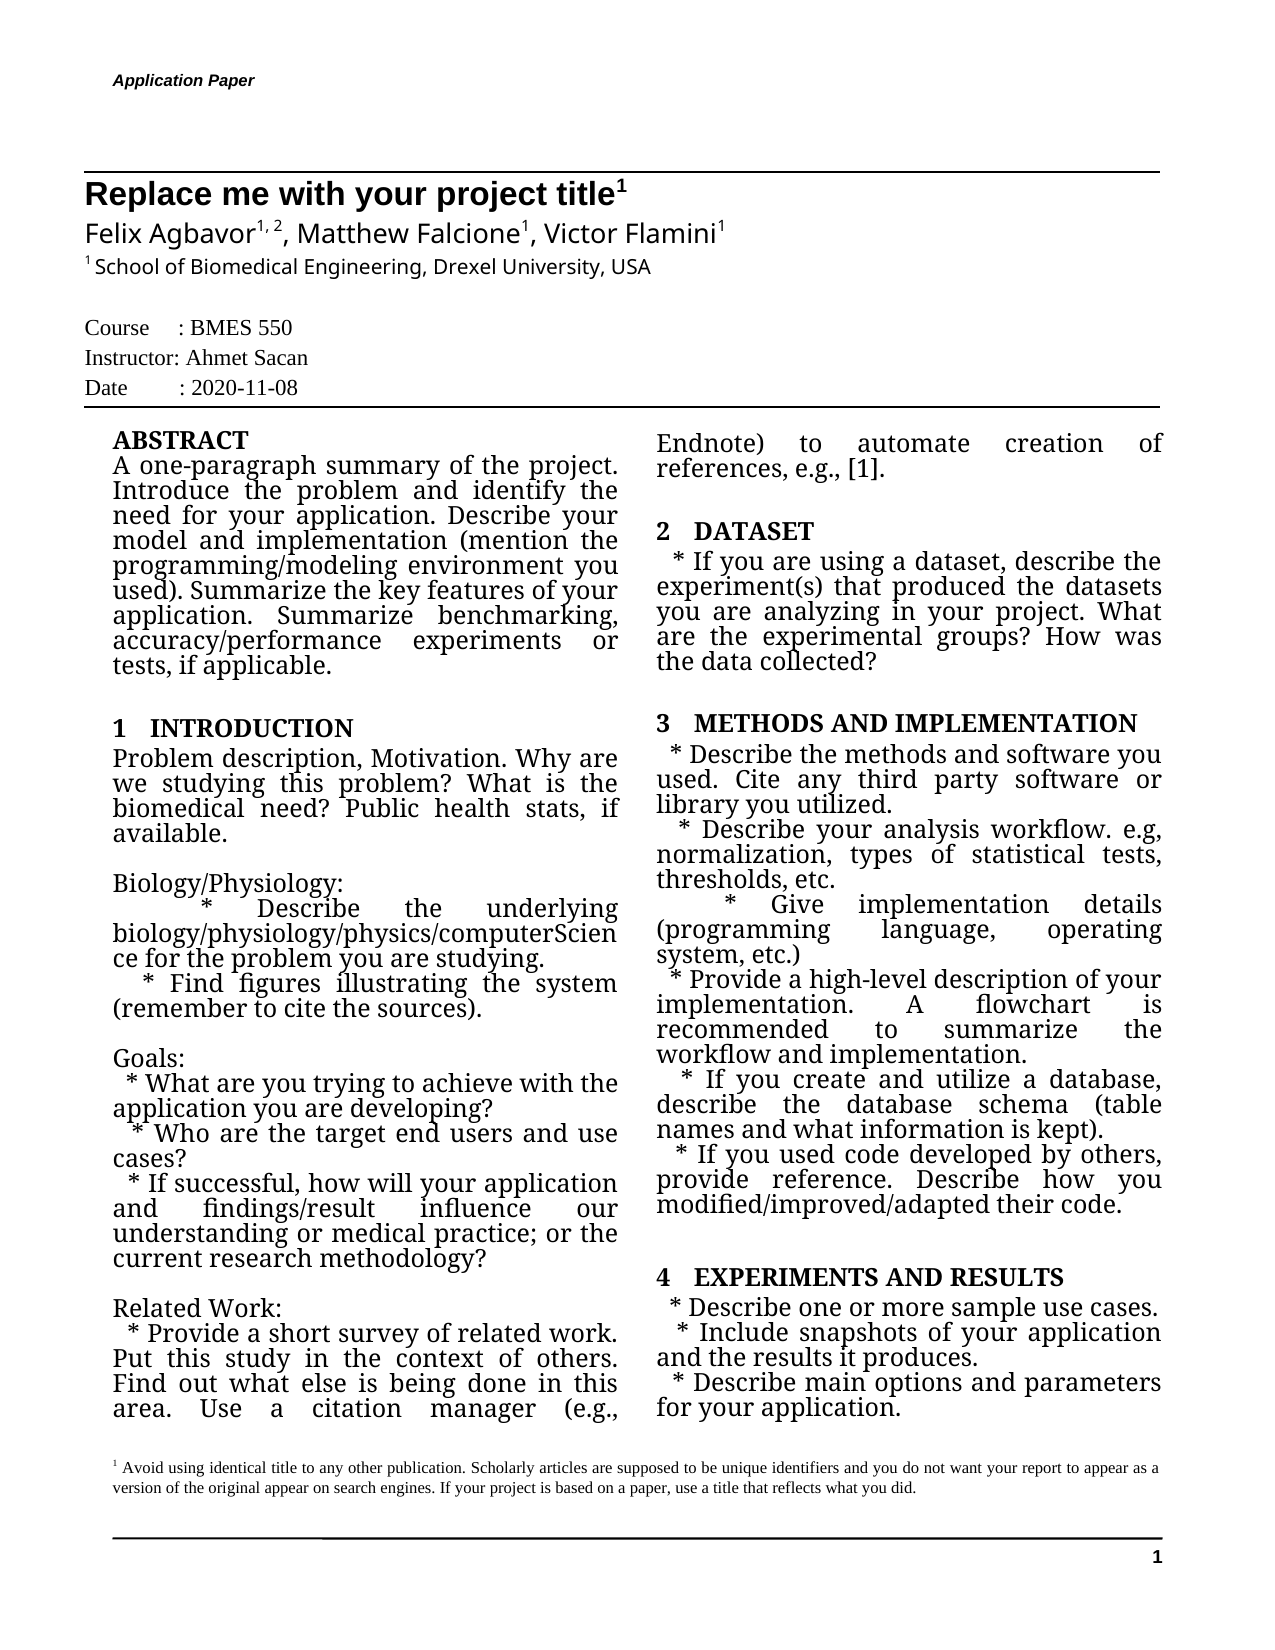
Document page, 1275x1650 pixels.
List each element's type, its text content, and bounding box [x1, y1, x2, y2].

text * Provide a short survey of related work. Put this study in the context of others. Find out what else is being done in this area. Use a citation manager (e.g., Endnote) to automate creation of references, e.g., [1]. [112, 1322, 619, 1422]
subtitle introduction [112, 717, 619, 742]
text * Describe the methods and software you used. Cite any third party software or library you utilized. [656, 743, 1162, 818]
subtitle methods and IMplementation [656, 713, 1162, 738]
text * If you used code developed by others, provide reference. Describe how you modified/improved/adapted their code. [656, 1143, 1162, 1218]
text * Find figures illustrating the system (remember to cite the sources). [112, 972, 619, 1022]
text *abstract [112, 433, 619, 453]
text A one-paragraph summary of the project. Introduce the problem and identify the need for your application. Describe your model and implementation (mention the programming/modeling environment you used). Summarize the key features of your application. Summarize benchmarking, accuracy/performance experiments or tests, if applicable. [112, 454, 619, 679]
text Problem description, Motivation. Why are we studying this problem? What is the biomedical need? Public health stats, if available. [112, 747, 619, 847]
text Related Work: [112, 1297, 619, 1322]
text * Who are the target end users and use cases? [112, 1122, 619, 1172]
text * Describe your analysis workflow. e.g, normalization, types of statistical tests, thresholds, etc. [656, 818, 1162, 893]
text * Provide a high-level description of your implementation. A flowchart is recommended to summarize the workflow and implementation. [656, 968, 1162, 1068]
text * Include snapshots of your application and the results it produces. [656, 1322, 1162, 1372]
text * Describe main options and parameters for your application. [656, 1372, 1162, 1422]
text * If you are using a dataset, describe the experiment(s) that produced the datasets you are analyzing in your project. What are the experimental groups? How was the data collected? [656, 550, 1162, 675]
text * Provide a short survey of related work. Put this study in the context of others. Find out what else is being done in this area. Use a citation manager (e.g., Endnote) to automate creation of references, e.g., [1]. [656, 433, 1162, 483]
text Goals: [112, 1047, 619, 1072]
text * If successful, how will your application and findings/result influence our understanding or medical practice; or the current research methodology? [112, 1172, 619, 1272]
text * What are you trying to achieve with the application you are developing? [112, 1072, 619, 1122]
text * If you create and utilize a database, describe the database schema (table names and what information is kept). [656, 1068, 1162, 1143]
text * Describe one or more sample use cases. [656, 1297, 1162, 1322]
table_header Replace me with your project title Felix Agbavor1, 2, Matthew Falcione1, Victor Flamini1 1 School of Biomedical Engineering, Drexel University, USA Course : BMES 550 Instructor: Ahmet Sacan Date : 2020-11-08 [84, 173, 1160, 406]
text * Give implementation details (programming language, operating system, etc.) [656, 893, 1162, 968]
text * Describe the underlying biology/physiology/physics/computerScience for the problem you are studying. [112, 897, 619, 972]
text Biology/Physiology: [112, 872, 619, 897]
subtitle Dataset [656, 520, 1162, 545]
subtitle Experiments and REsults [656, 1267, 1162, 1292]
